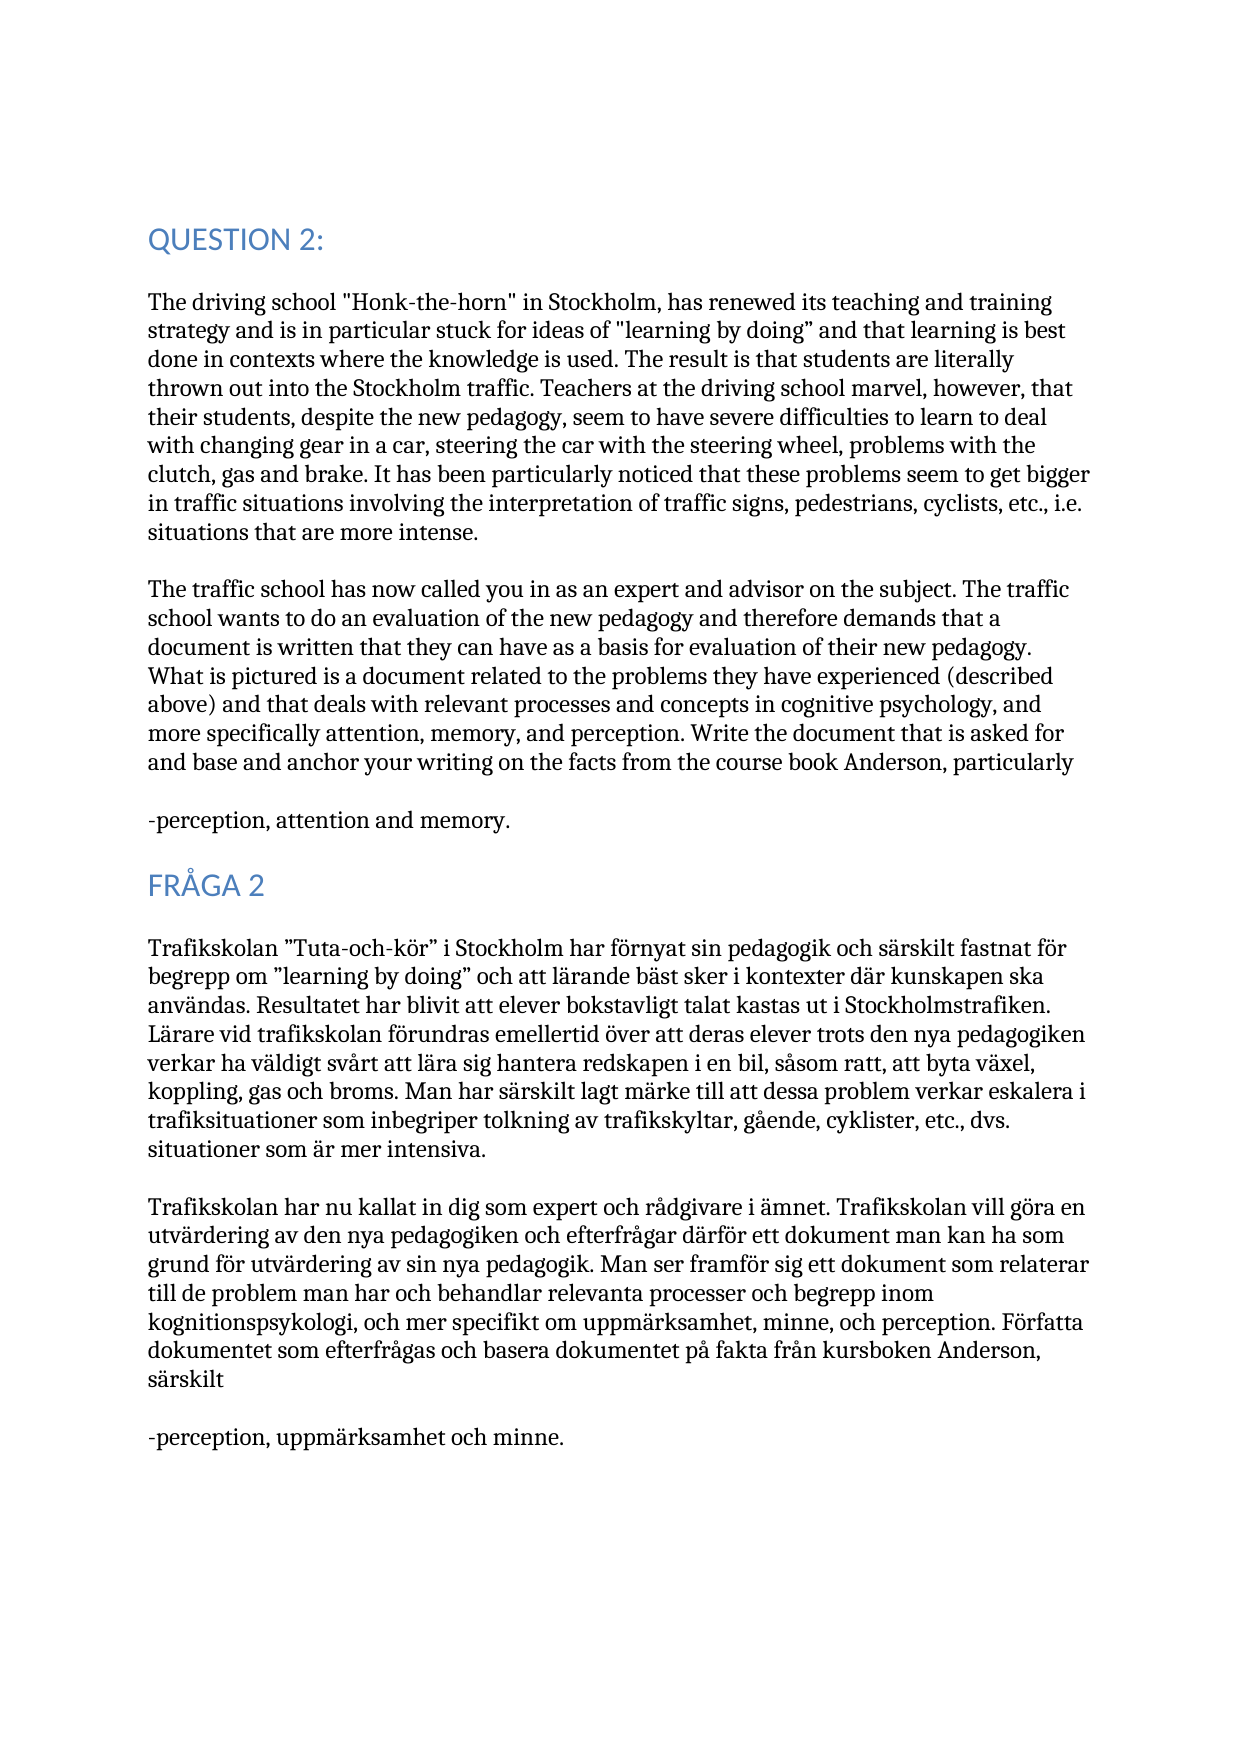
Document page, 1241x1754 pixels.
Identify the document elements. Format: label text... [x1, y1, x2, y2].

text FRÅGA 2 [148, 864, 1093, 904]
text -perception, uppmärksamhet och minne. [148, 1423, 1093, 1452]
text QUESTION 2: [148, 217, 1093, 258]
text Trafikskolan har nu kallat in dig som expert och rådgivare i ämnet. Trafikskolan vill göra en utvärdering av den nya pedagogiken och efterfrågar därför ett dokument man kan ha som grund för utvärdering av sin nya pedagogik. Man ser framför sig ett dokument som relaterar till de problem man har och behandlar relevanta processer och begrepp inom kognitionspsykologi, och mer specifikt om uppmärksamhet, minne, och perception. Författa dokumentet som efterfrågas och basera dokumentet på fakta från kursboken Anderson, särskilt [148, 1193, 1093, 1394]
text Trafikskolan ”Tuta-och-kör” i Stockholm har förnyat sin pedagogik och särskilt fastnat för begrepp om ”learning by doing” och att lärande bäst sker i kontexter där kunskapen ska användas. Resultatet har blivit att elever bokstavligt talat kastas ut i Stockholmstrafiken. Lärare vid trafikskolan förundras emellertid över att deras elever trots den nya pedagogiken verkar ha väldigt svårt att lära sig hantera redskapen i en bil, såsom ratt, att byta växel, koppling, gas och broms. Man har särskilt lagt märke till att dessa problem verkar eskalera i trafiksituationer som inbegriper tolkning av trafikskyltar, gående, cyklister, etc., dvs. situationer som är mer intensiva. [148, 933, 1093, 1163]
text -perception, attention and memory. [148, 806, 1093, 834]
text The driving school "Honk-the-horn" in Stockholm, has renewed its teaching and training strategy and is in particular stuck for ideas of "learning by doing” and that learning is best done in contexts where the knowledge is used. The result is that students are literally thrown out into the Stockholm traffic. Teachers at the driving school marvel, however, that their students, despite the new pedagogy, seem to have severe difficulties to learn to deal with changing gear in a car, steering the car with the steering wheel, problems with the clutch, gas and brake. It has been particularly noticed that these problems seem to get bigger in traffic situations involving the interpretation of traffic signs, pedestrians, cyclists, etc., i.e. situations that are more intense. [148, 287, 1093, 546]
text The traffic school has now called you in as an expert and advisor on the subject. The traffic school wants to do an evaluation of the new pedagogy and therefore demands that a document is written that they can have as a basis for evaluation of their new pedagogy. What is pictured is a document related to the problems they have experienced (described above) and that deals with relevant processes and concepts in cognitive psychology, and more specifically attention, memory, and perception. Write the document that is asked for and base and anchor your writing on the facts from the course book Anderson, particularly [148, 575, 1093, 777]
